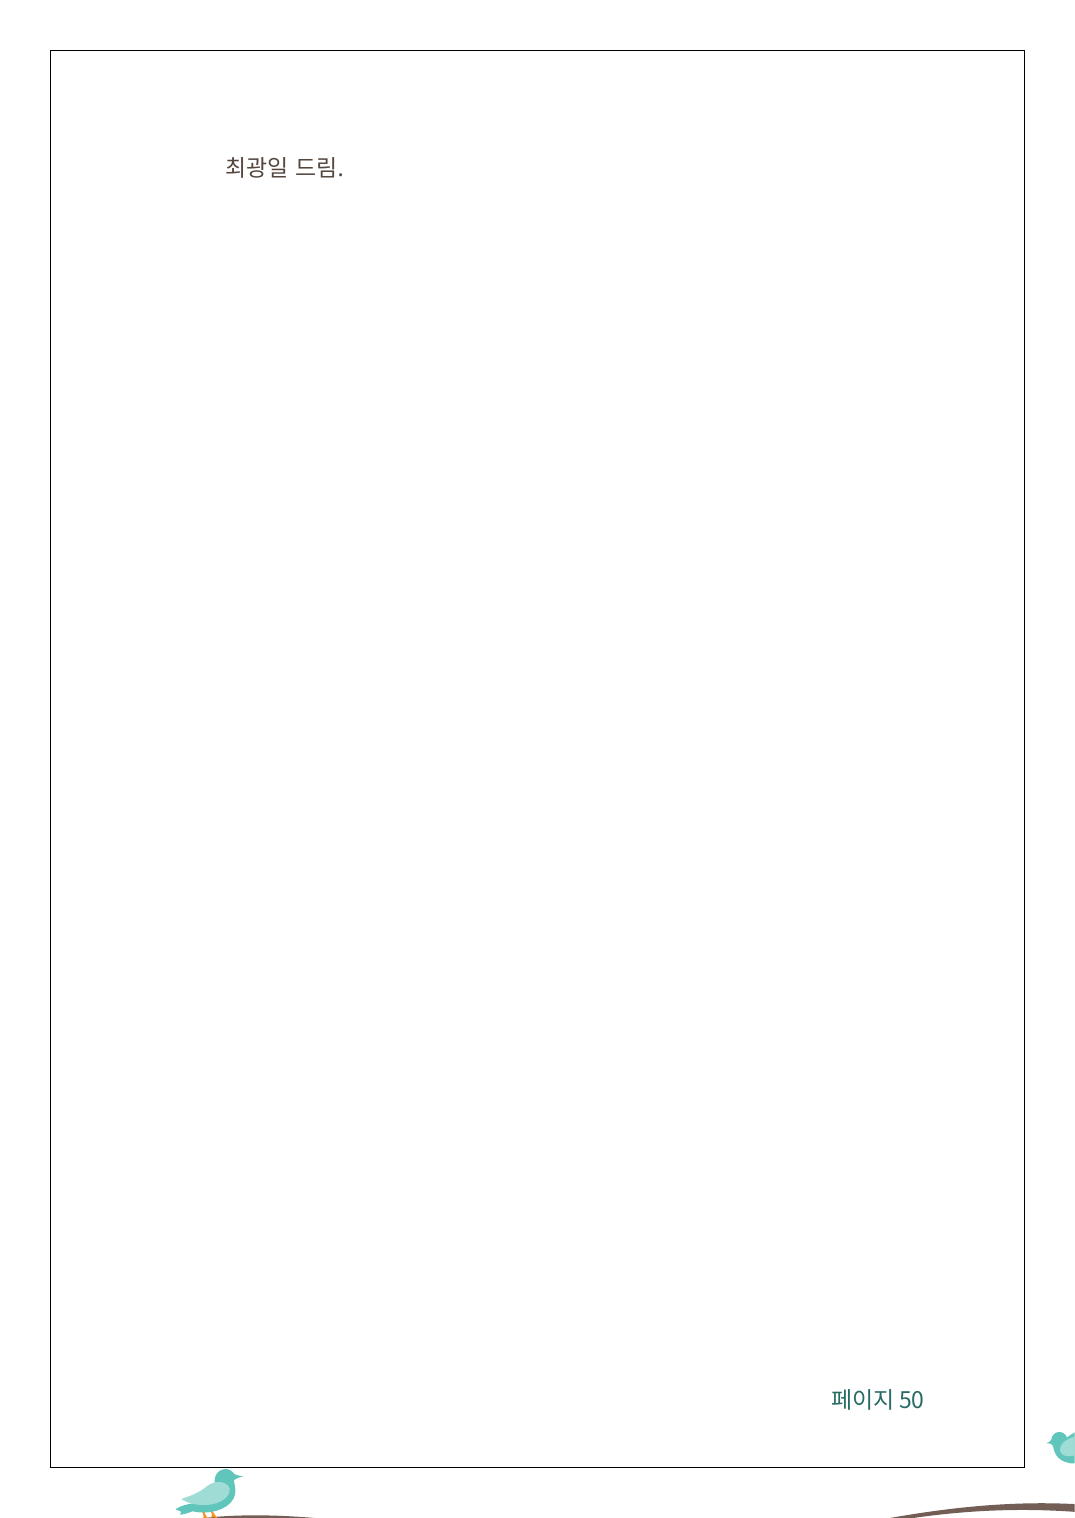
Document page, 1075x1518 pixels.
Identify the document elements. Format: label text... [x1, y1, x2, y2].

text 최광일 드림. [226, 150, 849, 183]
